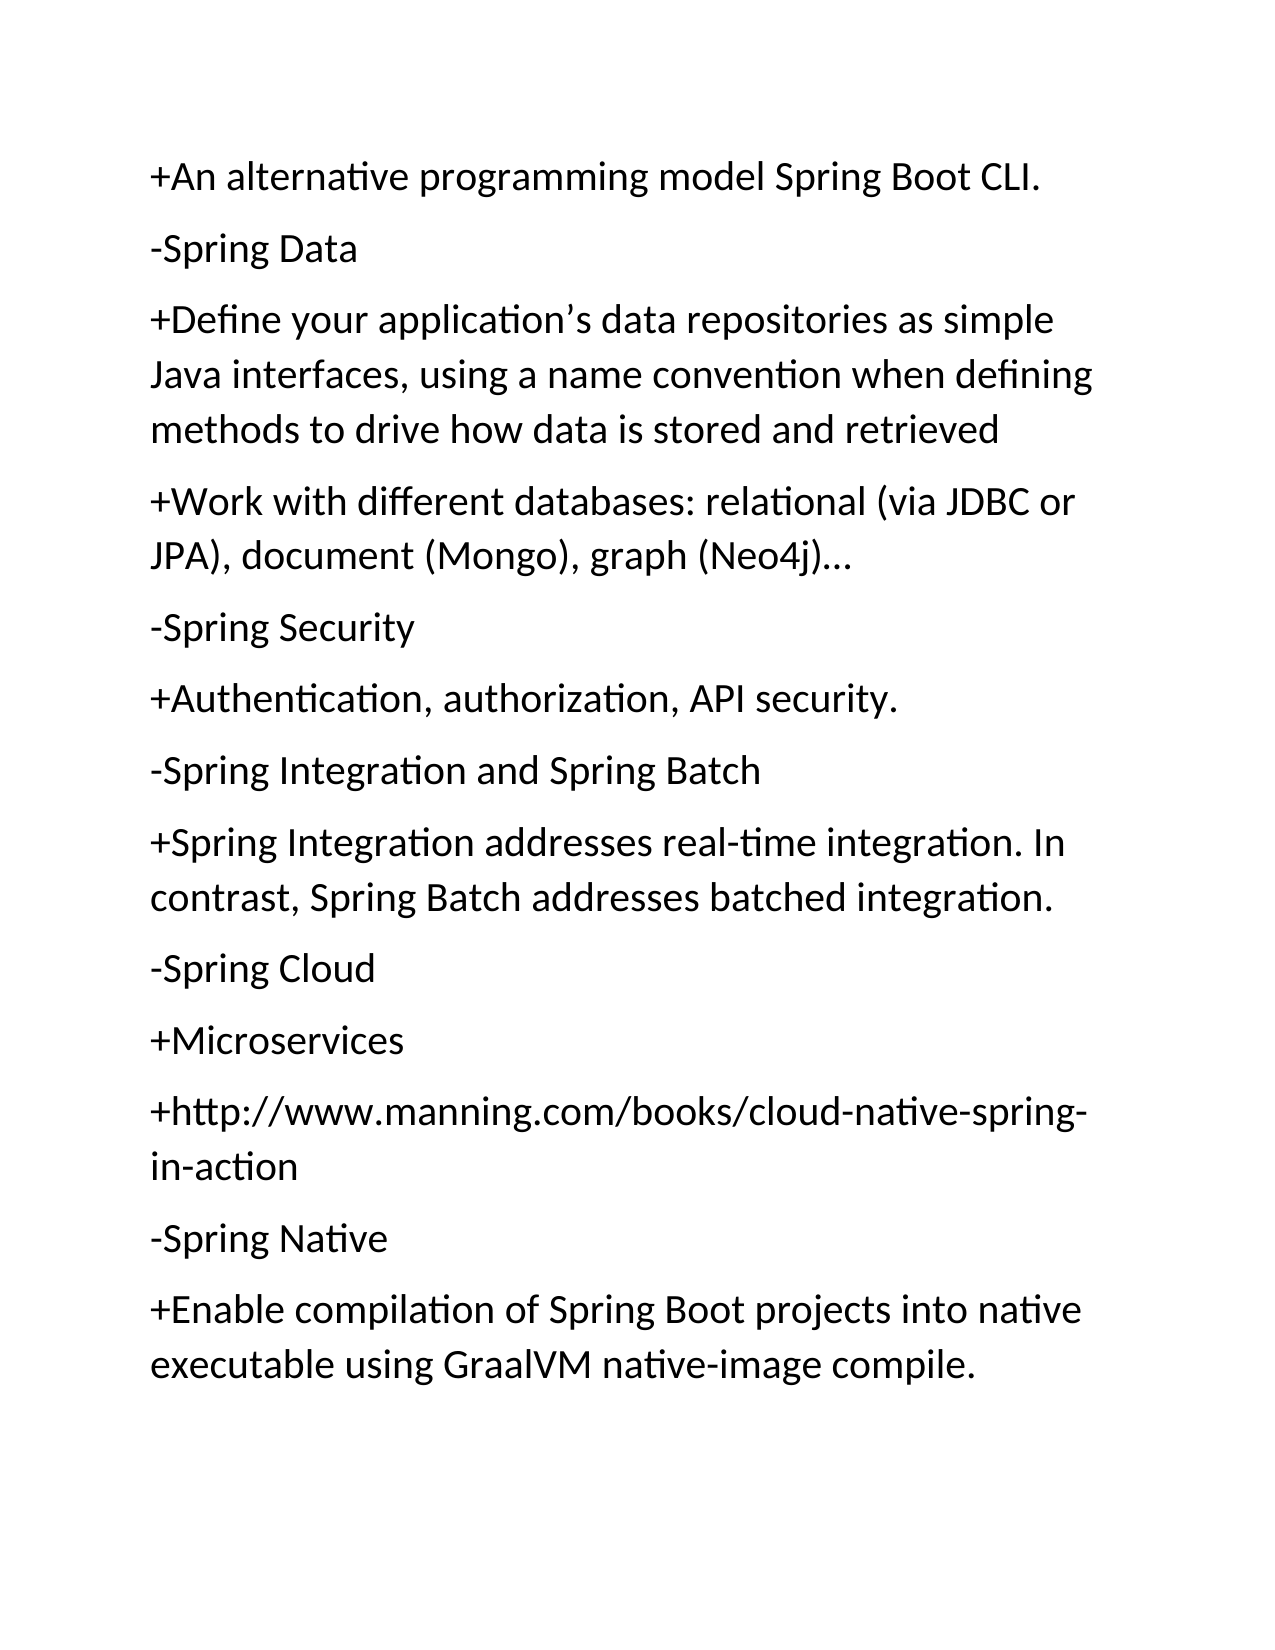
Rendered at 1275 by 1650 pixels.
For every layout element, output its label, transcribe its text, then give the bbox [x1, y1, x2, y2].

text -Spring Native [150, 1212, 1125, 1262]
text +Spring Integration addresses real-time integration. In contrast, Spring Batch addresses batched integration. [150, 816, 1125, 921]
text +An alternative programming model Spring Boot CLI. [150, 150, 1125, 201]
text +Work with different databases: relational (via JDBC or JPA), document (Mongo), graph (Neo4j)… [150, 474, 1125, 580]
text -Spring Integration and Spring Batch [150, 744, 1125, 795]
text +Authentication, authorization, API security. [150, 672, 1125, 723]
text -Spring Security [150, 601, 1125, 652]
text +Enable compilation of Spring Boot projects into native executable using GraalVM native-image compile. [150, 1283, 1125, 1389]
text +Microservices [150, 1014, 1125, 1064]
text +http://www.manning.com/books/cloud-native-spring-in-action [150, 1085, 1125, 1191]
text -Spring Data [150, 222, 1125, 272]
text -Spring Cloud [150, 942, 1125, 993]
text +Define your application’s data repositories as simple Java interfaces, using a name convention when defining methods to drive how data is stored and retrieved [150, 293, 1125, 454]
